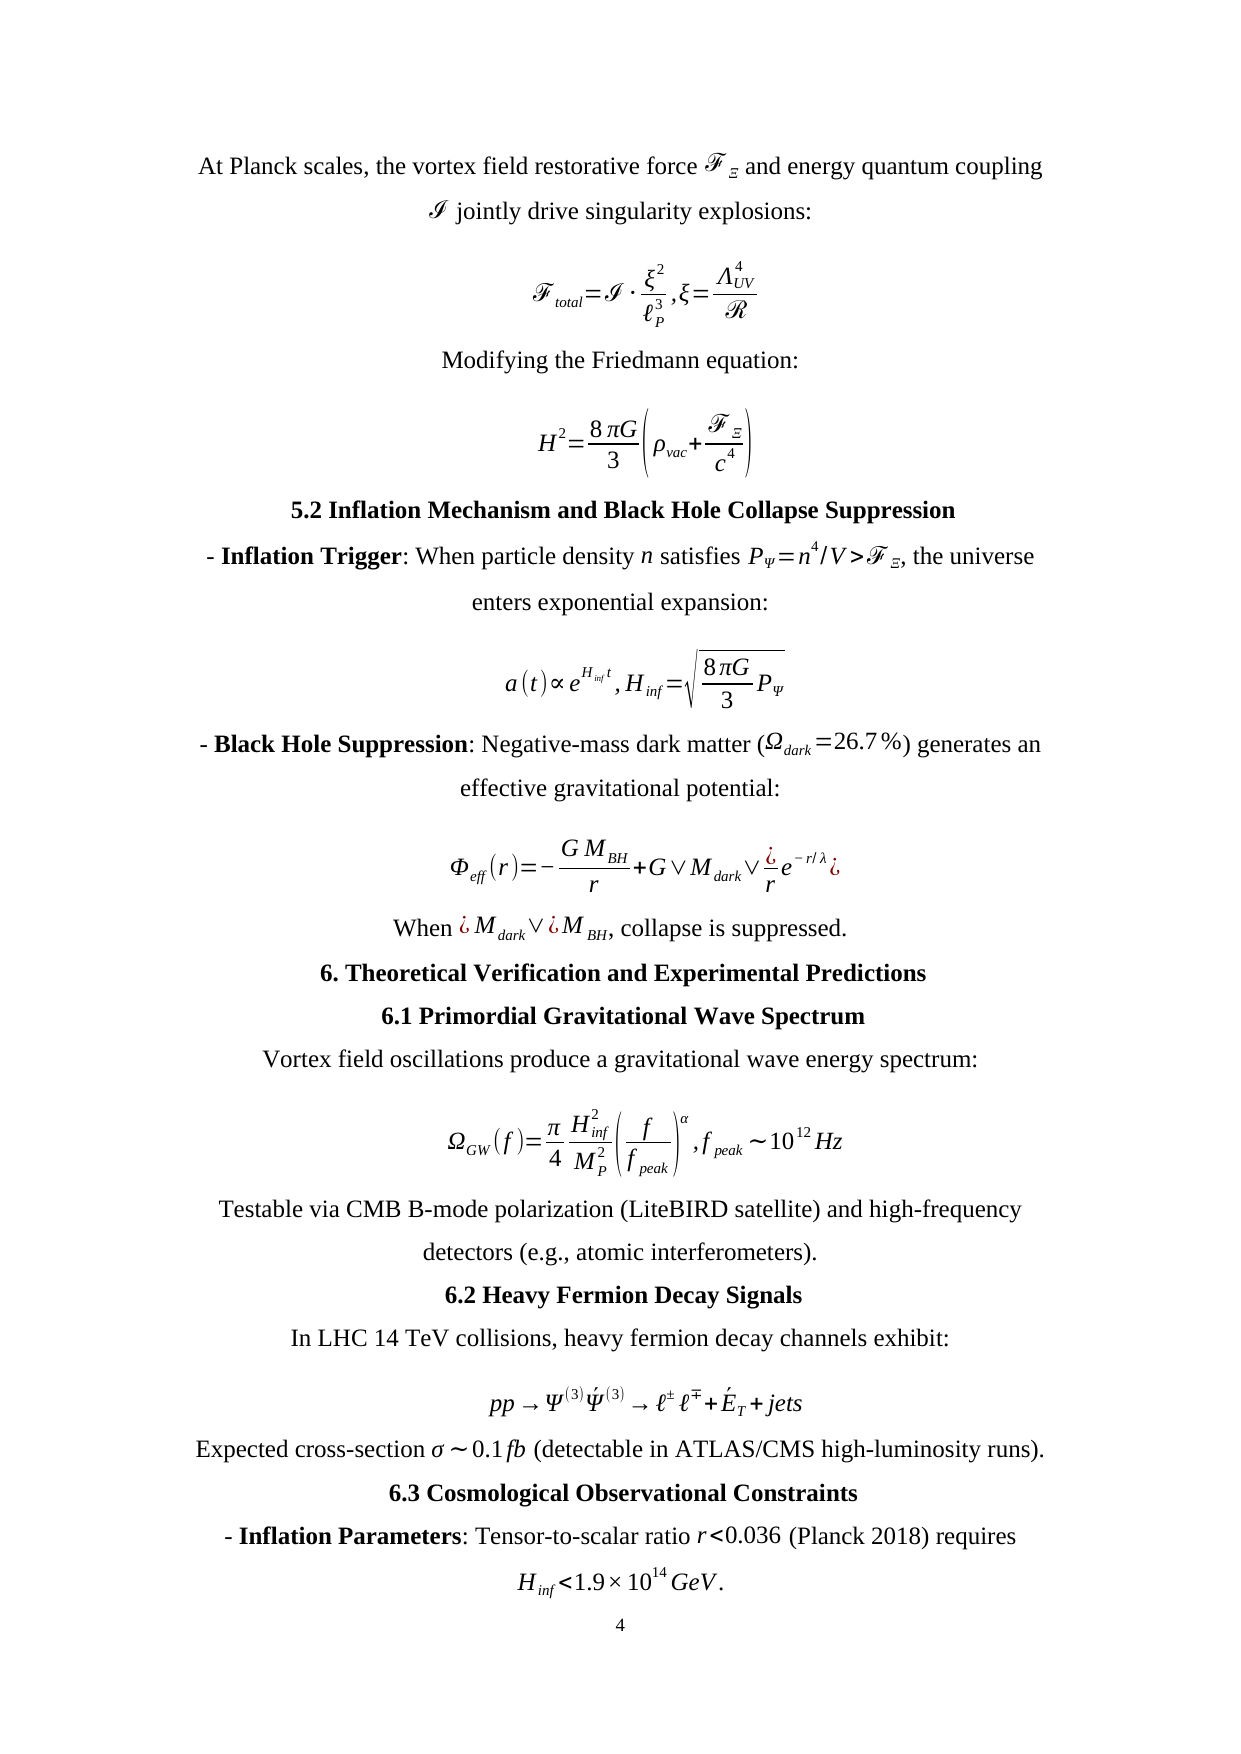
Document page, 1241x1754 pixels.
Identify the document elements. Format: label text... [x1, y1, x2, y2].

text Testable via CMB B-mode polarization (LiteBIRD satellite) and high-frequency detectors (e.g., atomic interferometers). 6.2 Heavy Fermion Decay Signals In LHC 14 TeV collisions, heavy fermion decay channels exhibit: [187, 1106, 1053, 1352]
text Modifying the Friedmann equation: [187, 258, 1053, 374]
text 5.2 Inflation Mechanism and Black Hole Collapse Suppression - Inflation Trigger: When particle density satisfies , the universe enters exponential expansion: [187, 407, 1053, 616]
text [187, 150, 1053, 224]
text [187, 1385, 1053, 1599]
text When , collapse is suppressed. 6. Theoretical Verification and Experimental Predictions 6.1 Primordial Gravitational Wave Spectrum Vortex field oscillations produce a gravitational wave energy spectrum: [187, 835, 1053, 1073]
text - Black Hole Suppression: Negative-mass dark matter () generates an effective gravitational potential: [187, 649, 1053, 802]
